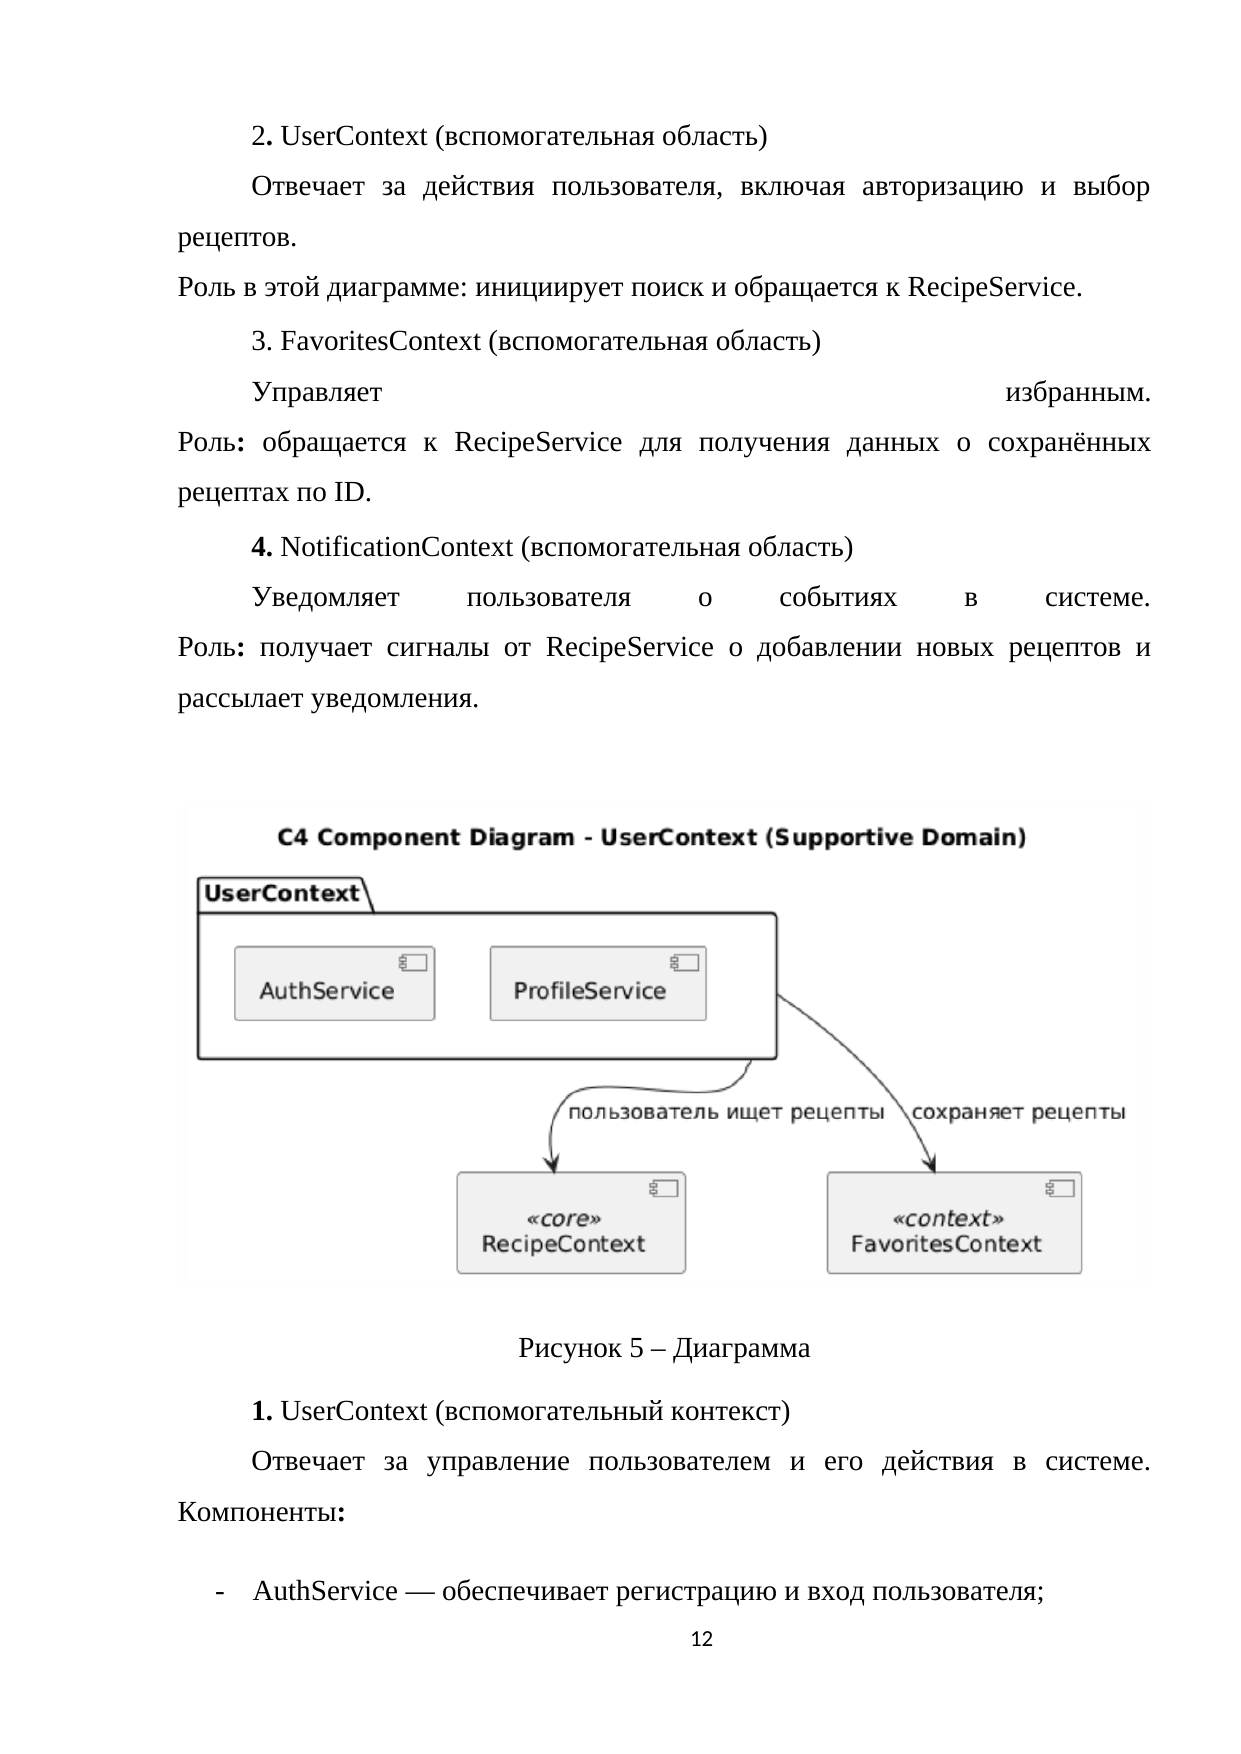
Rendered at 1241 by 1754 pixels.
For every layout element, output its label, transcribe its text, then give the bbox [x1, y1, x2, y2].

text Отвечает за действия пользователя, включая авторизацию и выбор рецептов. Роль в этой диаграмме: инициирует поиск и обращается к RecipeService. [177, 168, 1152, 303]
list AuthService — обеспечивает регистрацию и вход пользователя; [215, 1573, 1152, 1607]
subtitle 1. UserContext (вспомогательный контекст) [177, 1393, 1152, 1427]
text Управляет избранным. Роль: обращается к RecipeService для получения данных о сохранённых рецептах по ID. [177, 374, 1152, 508]
subtitle 2. UserContext (вспомогательная область) [177, 118, 1152, 152]
text Рисунок 5 – Диаграмма [177, 1330, 1152, 1364]
subtitle 4. NotificationContext (вспомогательная область) [177, 529, 1152, 562]
picture [177, 806, 1152, 1288]
text Отвечает за управление пользователем и его действия в системе. Компоненты: [177, 1443, 1152, 1527]
subtitle 3. FavoritesContext (вспомогательная область) [177, 323, 1152, 357]
text Уведомляет пользователя о событиях в системе. Роль: получает сигналы от RecipeService о добавлении новых рецептов и рассылает уведомления. [177, 579, 1152, 713]
